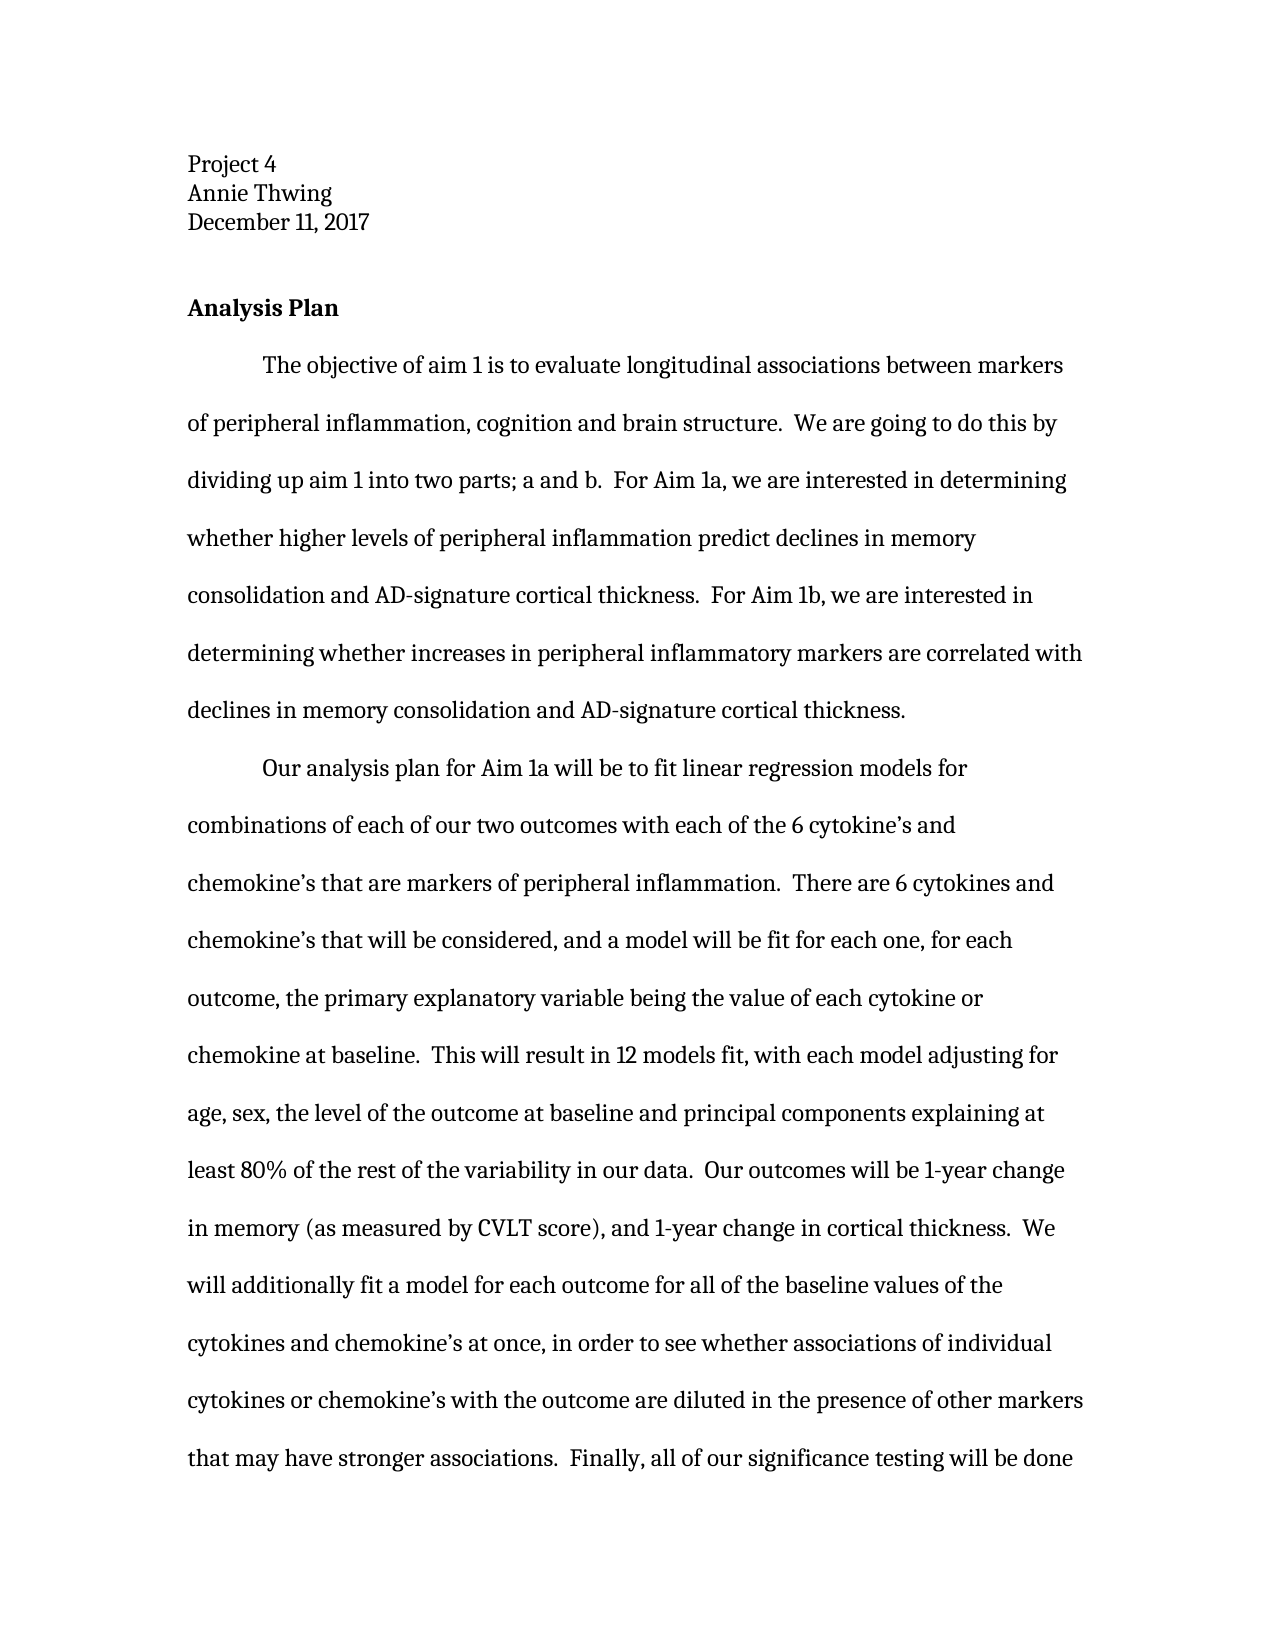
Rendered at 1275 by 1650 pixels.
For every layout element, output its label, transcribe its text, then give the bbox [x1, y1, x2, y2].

text Annie Thwing [187, 179, 1087, 207]
text The objective of aim 1 is to evaluate longitudinal associations between markers of peripheral inflammation, cognition and brain structure. We are going to do this by dividing up aim 1 into two parts; a and b. For Aim 1a, we are interested in determining whether higher levels of peripheral inflammation predict declines in memory consolidation and AD-signature cortical thickness. For Aim 1b, we are interested in determining whether increases in peripheral inflammatory markers are correlated with declines in memory consolidation and AD-signature cortical thickness. [187, 351, 1087, 725]
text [187, 754, 1087, 1472]
text Project 4 [187, 150, 1087, 179]
text Analysis Plan [187, 294, 1087, 322]
text December 11, 2017 [187, 207, 1087, 236]
